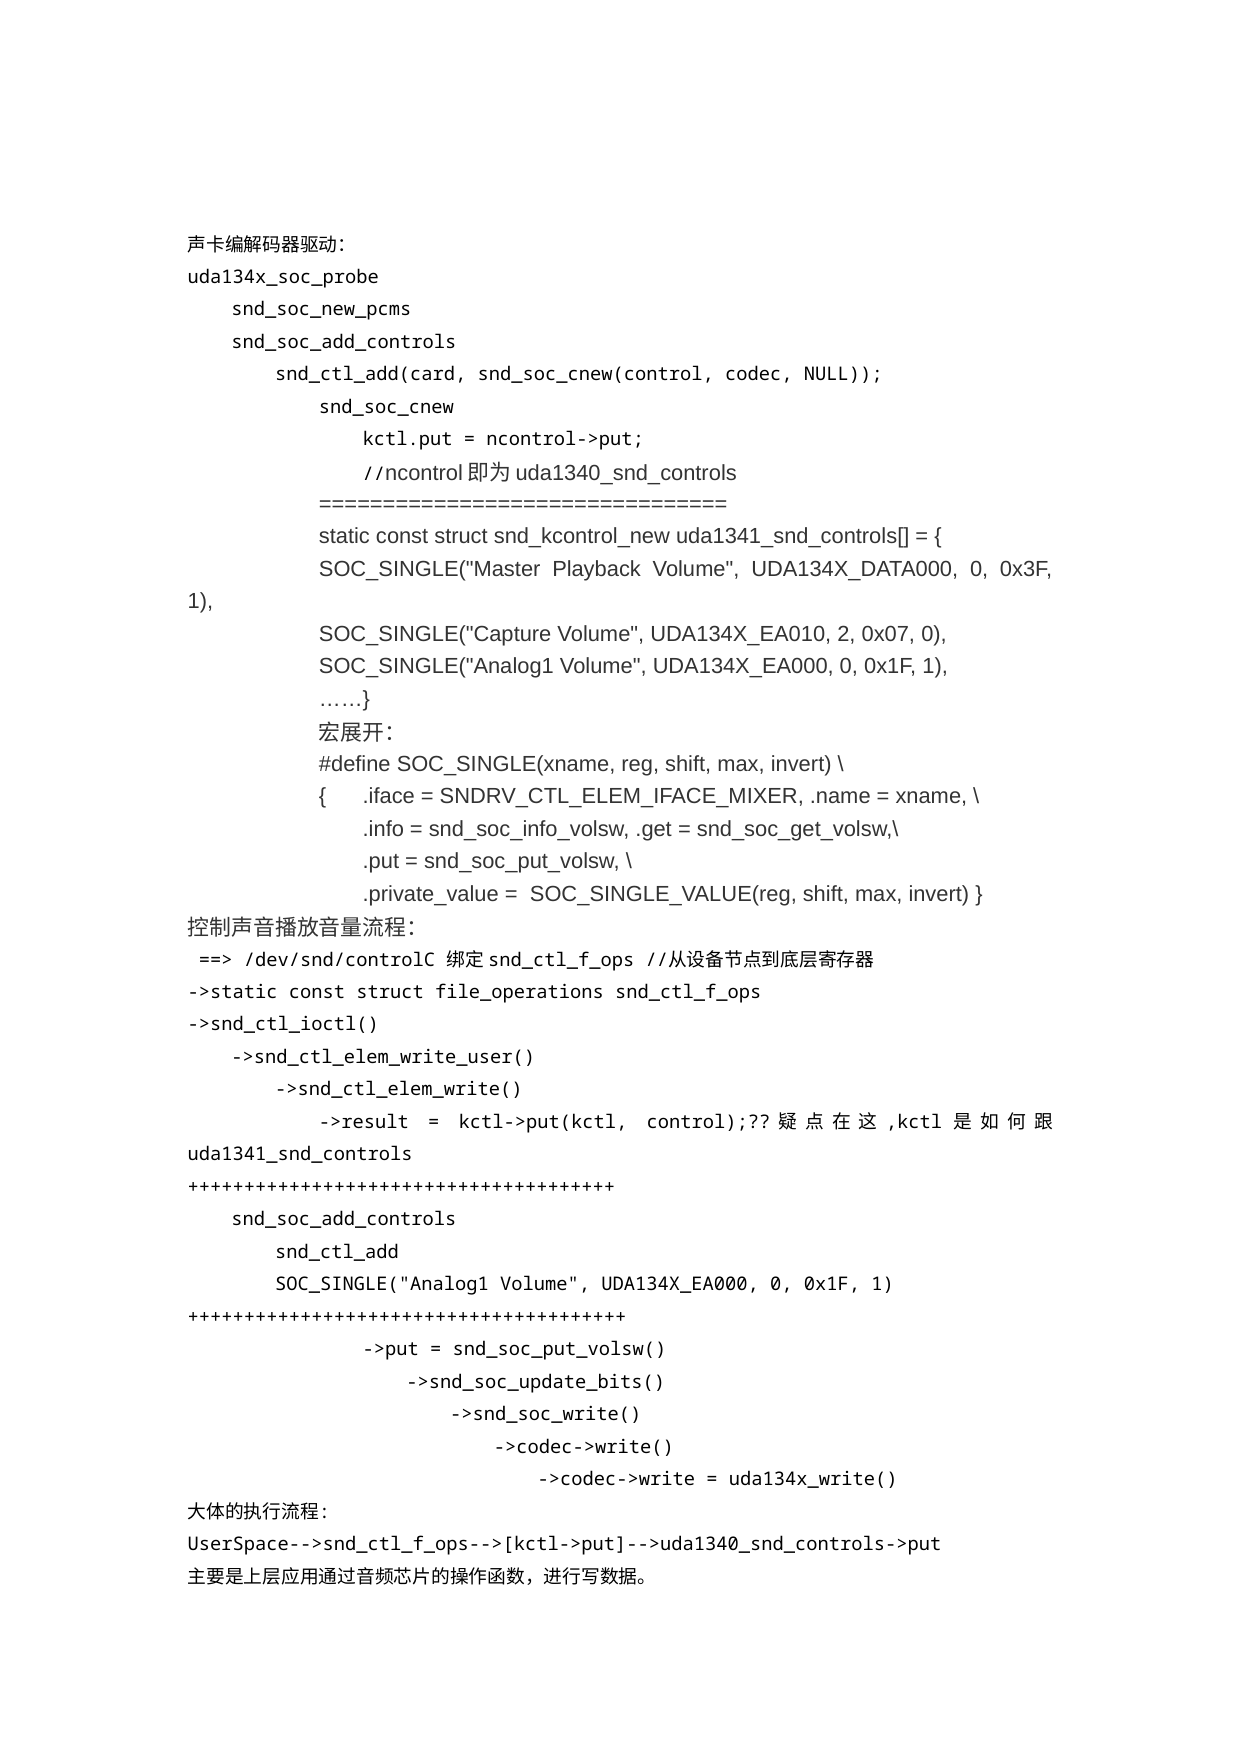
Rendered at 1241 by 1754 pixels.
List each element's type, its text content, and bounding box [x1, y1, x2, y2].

text ->put = snd_soc_put_volsw() [187, 1332, 1053, 1364]
text .put = snd_soc_put_volsw, \ [187, 844, 1053, 877]
text snd_ctl_add [187, 1234, 1053, 1267]
text SOC_SINGLE("Capture Volume", UDA134X_EA010, 2, 0x07, 0), [187, 617, 1053, 649]
text snd_soc_new_pcms [187, 292, 1053, 324]
text UserSpace-->snd_ctl_f_ops-->[kctl->put]-->uda1340_snd_controls->put [187, 1527, 1053, 1559]
text kctl.put = ncontrol->put; [187, 422, 1053, 454]
text .private_value = SOC_SINGLE_VALUE(reg, shift, max, invert) } [187, 877, 1053, 909]
text 宏展开： [187, 714, 1053, 747]
text ->result = kctl->put(kctl, control);??疑点在这,kctl是如何跟uda1341_snd_controls [187, 1104, 1053, 1169]
text 声卡编解码器驱动： [187, 227, 1053, 259]
text //ncontrol即为uda1340_snd_controls [187, 454, 1053, 487]
text ->snd_ctl_elem_write_user() [187, 1039, 1053, 1072]
text SOC_SINGLE("Analog1 Volume", UDA134X_EA000, 0, 0x1F, 1), [187, 649, 1053, 682]
text 主要是上层应用通过音频芯片的操作函数，进行写数据。 [187, 1559, 1053, 1592]
text ->snd_ctl_ioctl() [187, 1007, 1053, 1039]
text .info = snd_soc_info_volsw, .get = snd_soc_get_volsw,\ [187, 812, 1053, 844]
text SOC_SINGLE("Master Playback Volume", UDA134X_DATA000, 0, 0x3F, 1), [187, 552, 1053, 617]
text snd_soc_cnew [187, 389, 1053, 422]
text { .iface = SNDRV_CTL_ELEM_IFACE_MIXER, .name = xname, \ [187, 779, 1053, 812]
text #define SOC_SINGLE(xname, reg, shift, max, invert) \ [187, 747, 1053, 779]
text ->snd_soc_write() [187, 1397, 1053, 1429]
text 控制声音播放音量流程： [187, 909, 1053, 942]
text +++++++++++++++++++++++++++++++++++++++ [187, 1299, 1053, 1332]
text snd_ctl_add(card, snd_soc_cnew(control, codec, NULL)); [187, 357, 1053, 389]
text ==> /dev/snd/controlC 绑定 snd_ctl_f_ops //从设备节点到底层寄存器 [187, 942, 1053, 974]
text snd_soc_add_controls [187, 1202, 1053, 1234]
text uda134x_soc_probe [187, 259, 1053, 292]
text ->codec->write = uda134x_write() [187, 1462, 1053, 1494]
text snd_soc_add_controls [187, 324, 1053, 357]
text SOC_SINGLE("Analog1 Volume", UDA134X_EA000, 0, 0x1F, 1) [187, 1267, 1053, 1299]
text ++++++++++++++++++++++++++++++++++++++ [187, 1169, 1053, 1202]
text ->snd_soc_update_bits() [187, 1364, 1053, 1397]
text ……} [187, 682, 1053, 714]
text ->static const struct file_operations snd_ctl_f_ops [187, 974, 1053, 1007]
text static const struct snd_kcontrol_new uda1341_snd_controls[] = { [187, 519, 1053, 552]
text ->snd_ctl_elem_write() [187, 1072, 1053, 1104]
text ->codec->write() [187, 1429, 1053, 1462]
text ================================ [187, 487, 1053, 519]
text 大体的执行流程: [187, 1494, 1053, 1527]
